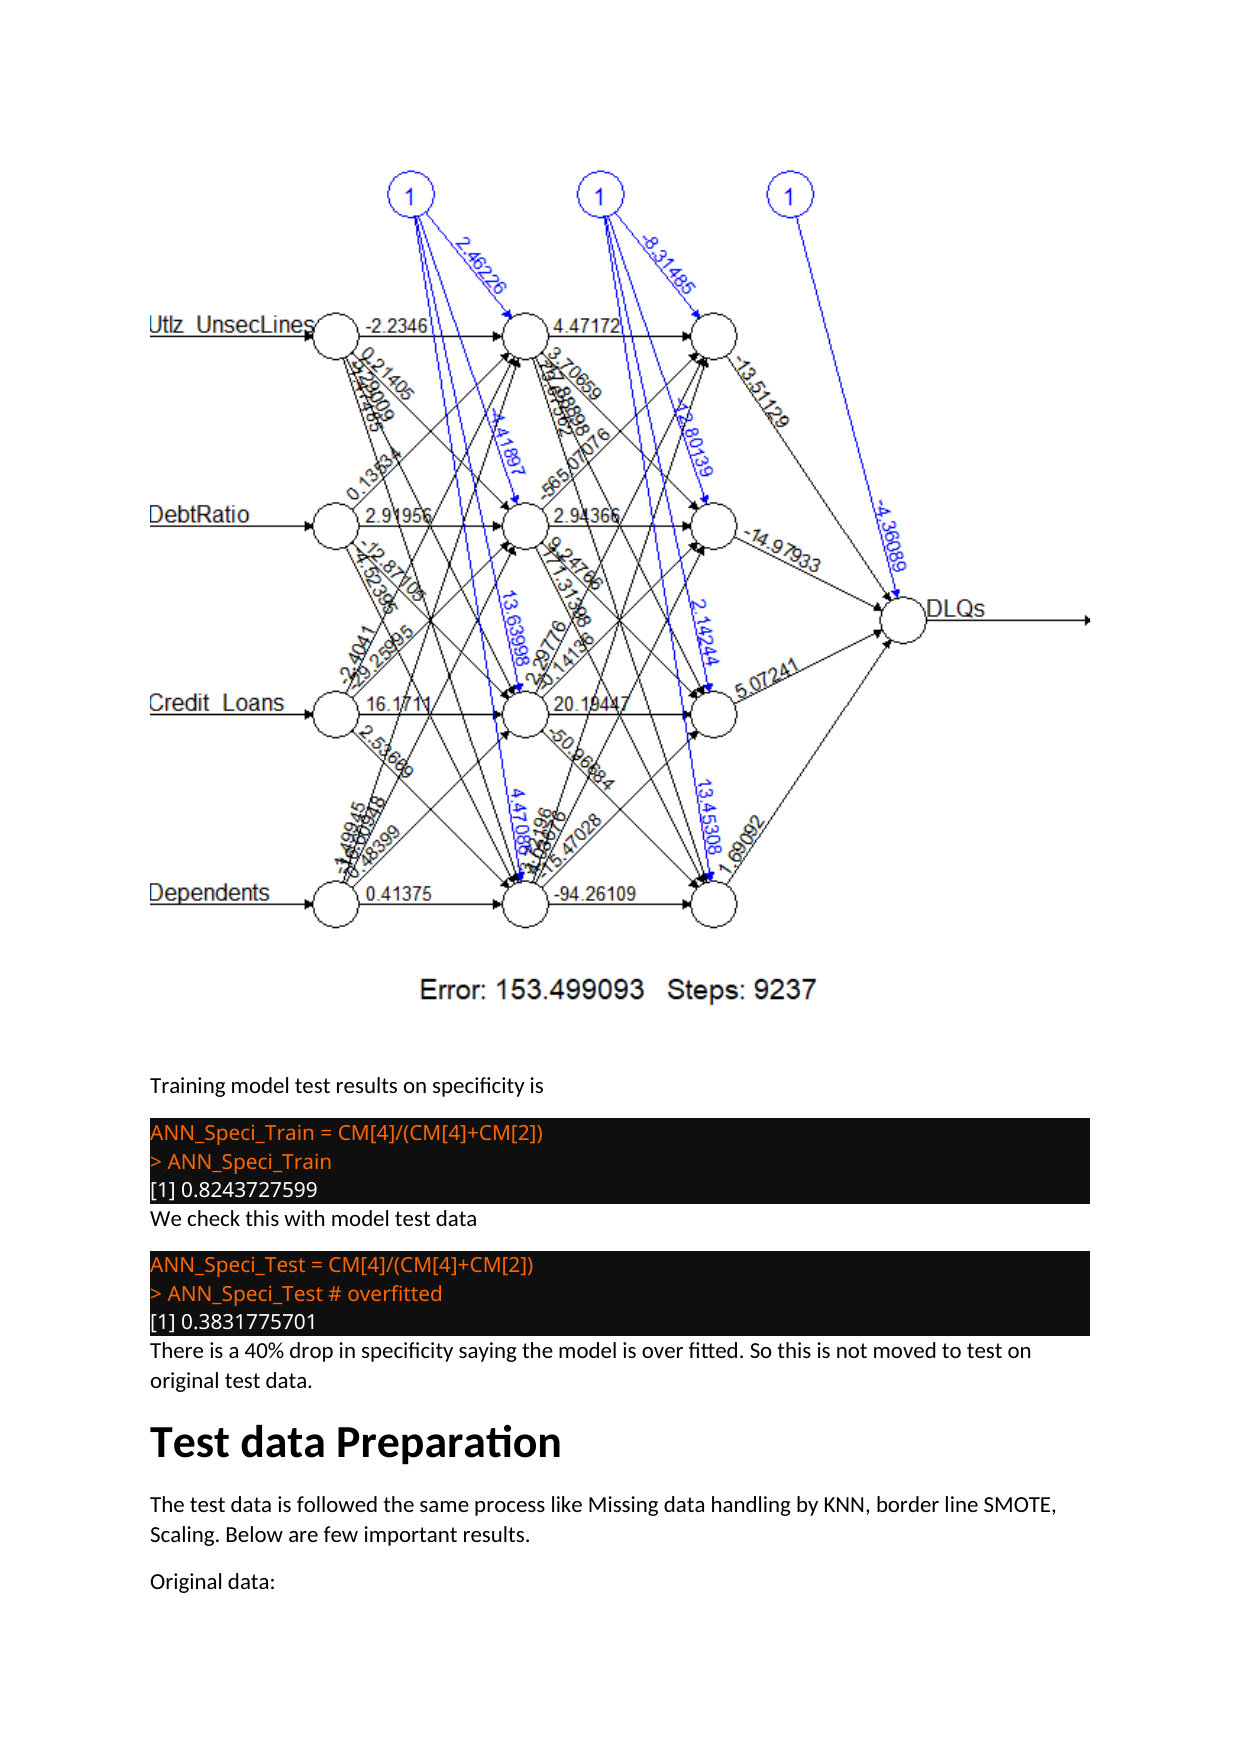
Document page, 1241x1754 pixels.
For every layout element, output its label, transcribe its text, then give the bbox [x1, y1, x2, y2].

text ANN_Speci_Test = CM[4]/(CM[4]+CM[2]) [150, 1251, 1090, 1279]
text ANN_Speci_Train = CM[4]/(CM[4]+CM[2]) [150, 1118, 1090, 1147]
text The test data is followed the same process like Missing data handling by KNN, border line SMOTE, Scaling. Below are few important results. [150, 1490, 1090, 1548]
text There is a 40% drop in specificity saying the model is over fitted. So this is not moved to test on original test data. [150, 1336, 1090, 1394]
text Training model test results on specificity is [150, 1071, 1090, 1099]
text Original data: [150, 1567, 1090, 1595]
text > ANN_Speci_Train [150, 1147, 1090, 1175]
text Test data Preparation [150, 1413, 1090, 1469]
picture [150, 150, 1091, 1053]
text > ANN_Speci_Test # overfitted [150, 1279, 1090, 1307]
text [1] 0.3831775701 [150, 1307, 1090, 1336]
text We check this with model test data [150, 1204, 1090, 1232]
text [1] 0.8243727599 [150, 1175, 1090, 1204]
